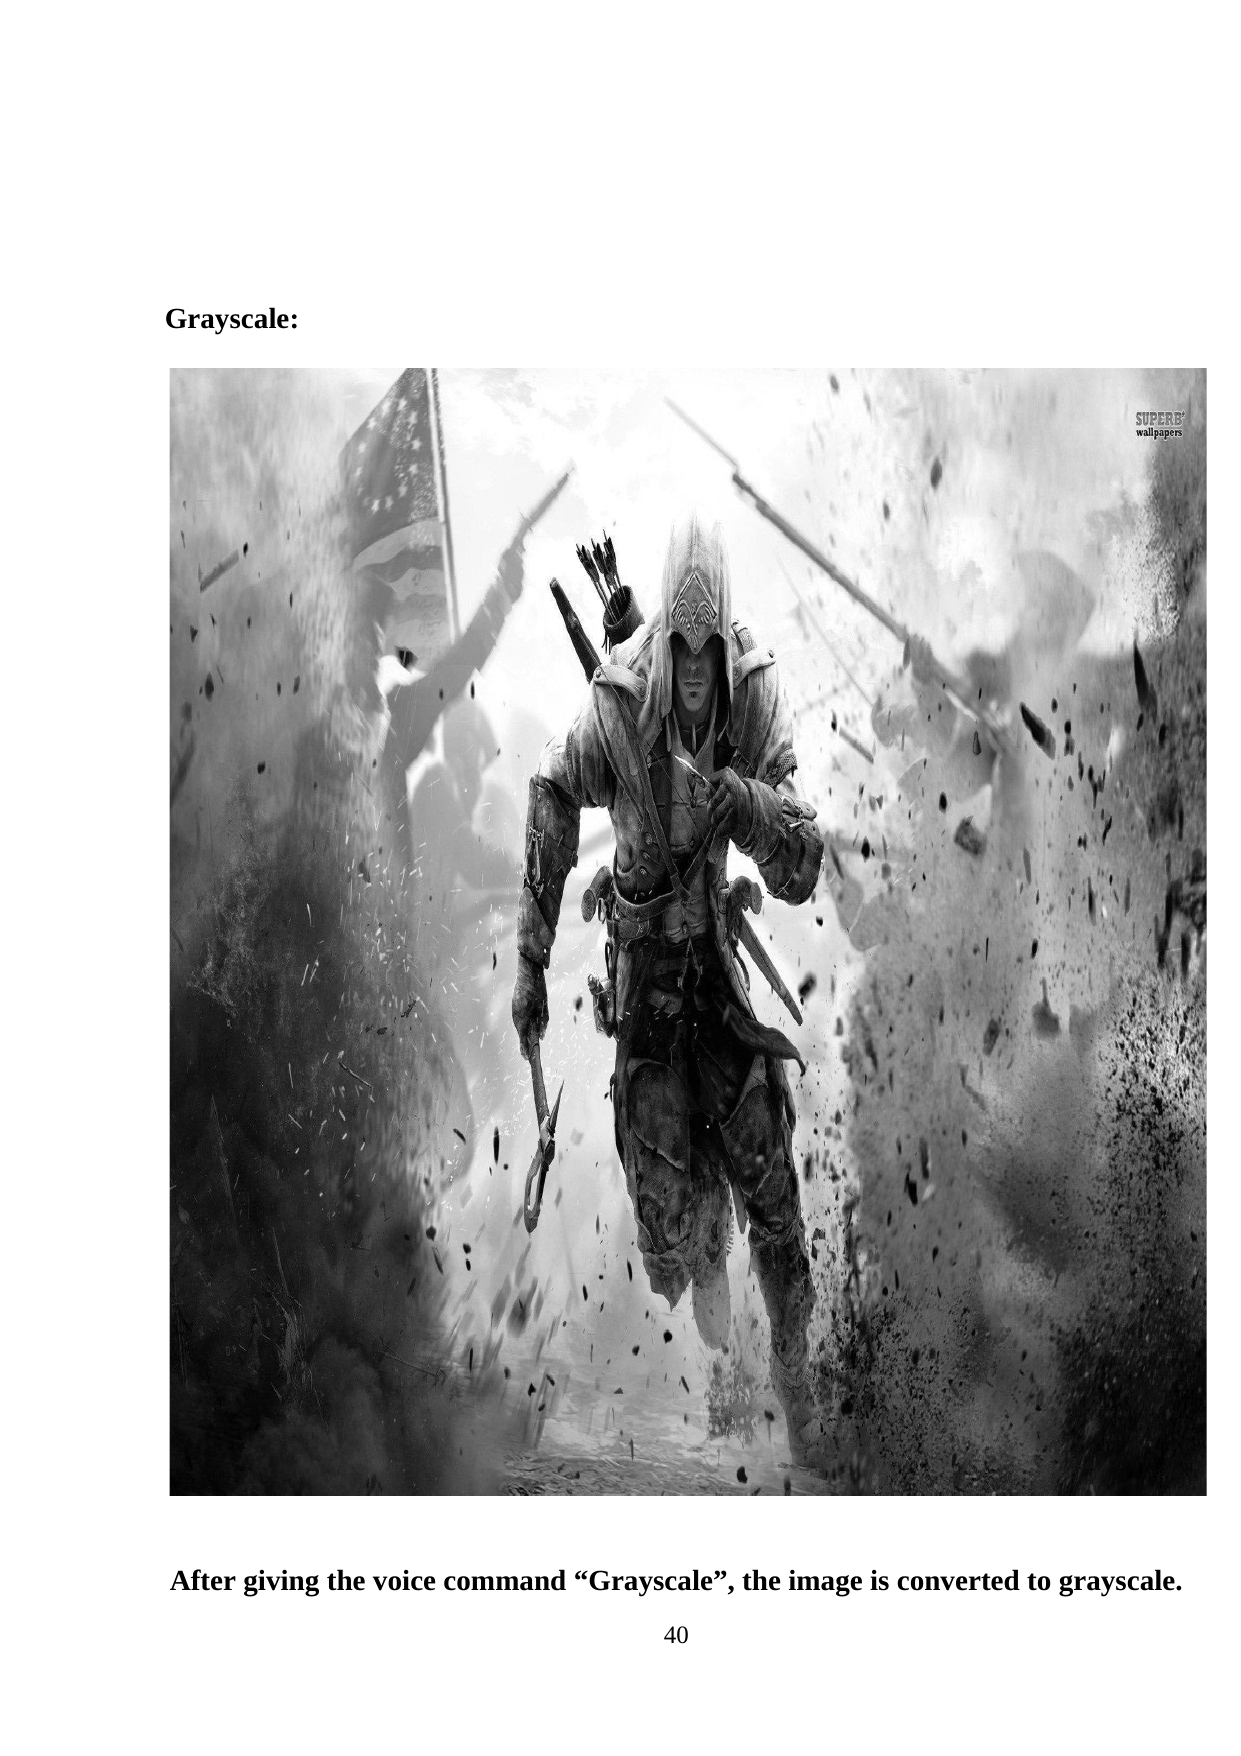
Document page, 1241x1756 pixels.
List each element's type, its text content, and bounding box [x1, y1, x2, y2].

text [169, 1563, 1203, 1597]
picture [169, 368, 1207, 1496]
text Grayscale: [164, 301, 1203, 335]
